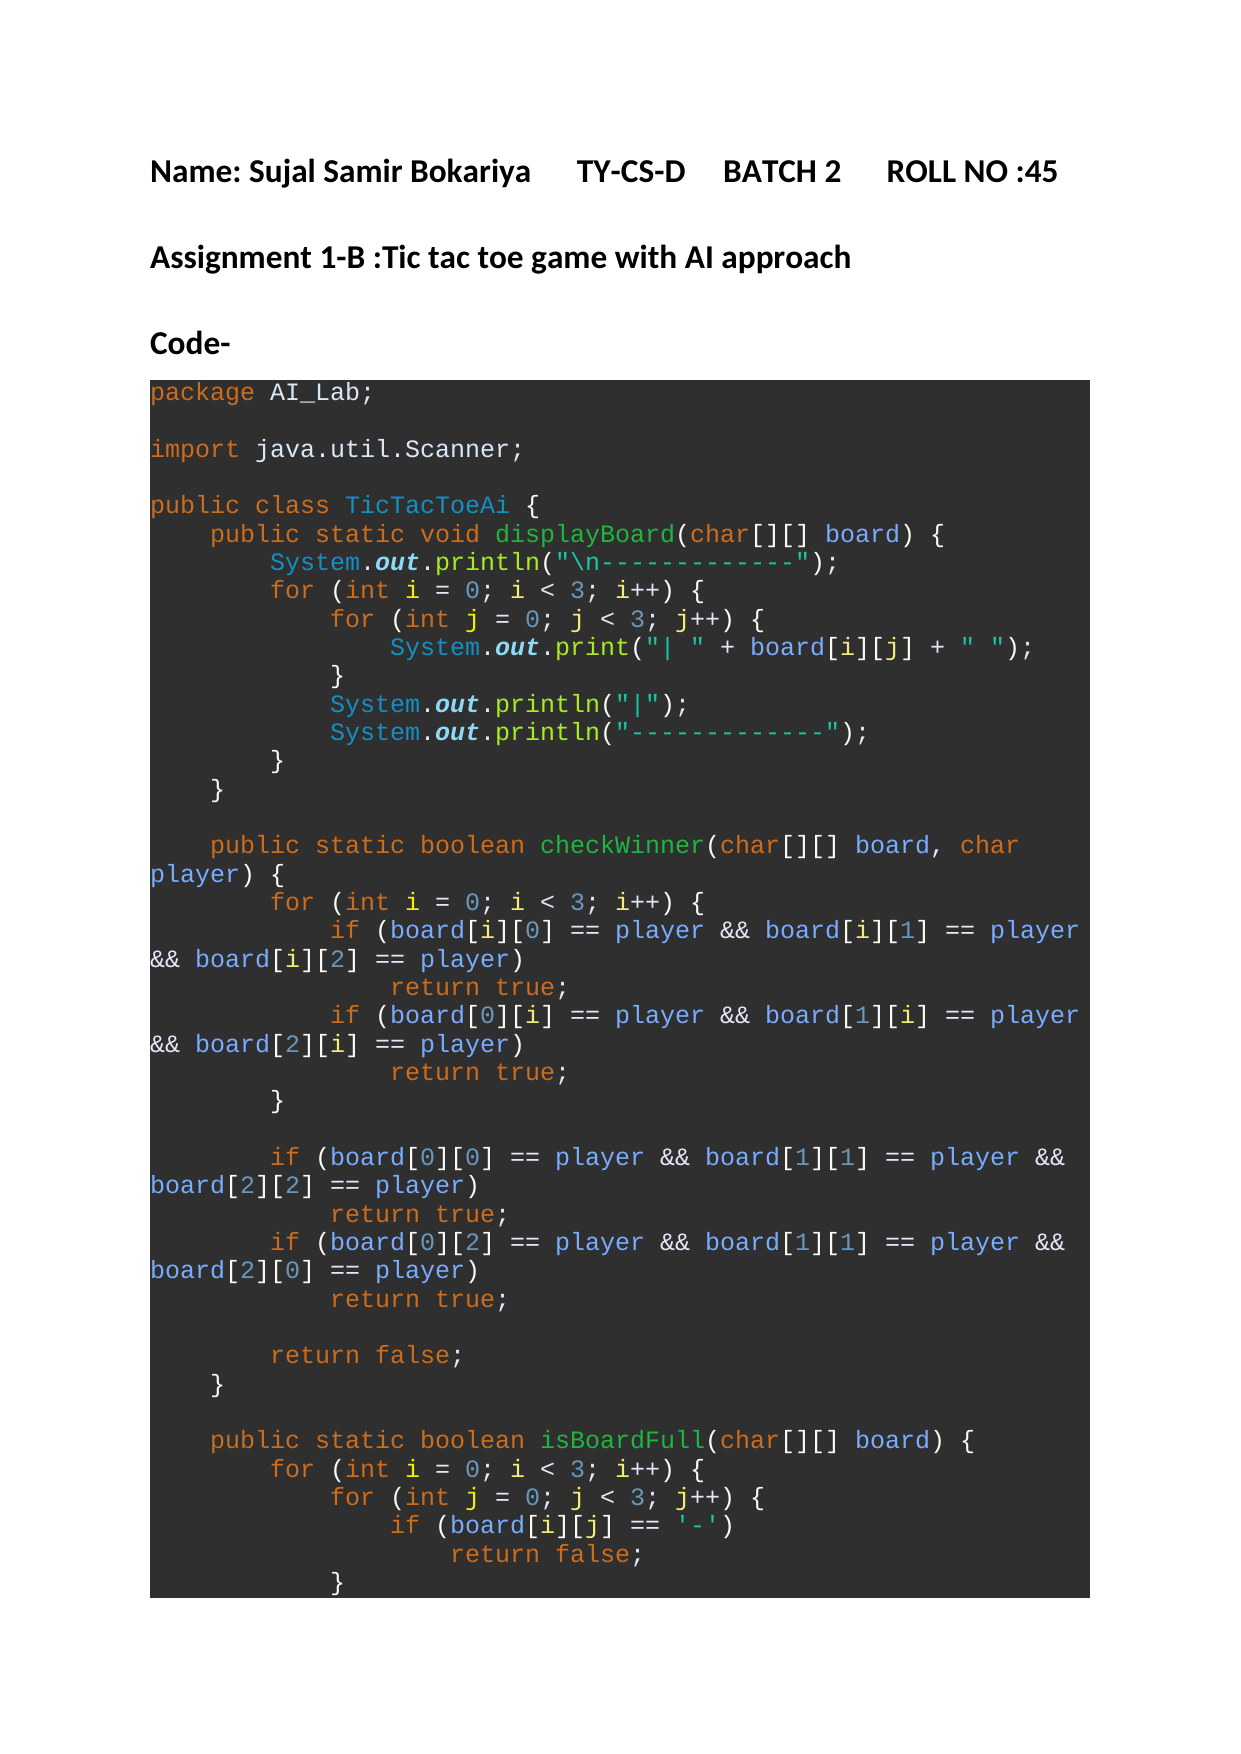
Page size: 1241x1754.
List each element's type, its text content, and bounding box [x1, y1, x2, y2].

text if (board[i][0] == player && board[i][1] == player && board[i][2] == player) [150, 918, 1090, 975]
text System.out.println("|"); [150, 691, 1090, 720]
text public static boolean isBoardFull(char[][] board) { [150, 1428, 1090, 1456]
text if (board[i][j] == '-') [150, 1513, 1090, 1541]
text for (int j = 0; j < 3; j++) { [150, 1485, 1090, 1513]
text return false; [150, 1343, 1090, 1371]
text return true; [150, 1201, 1090, 1230]
text public class TicTacToeAi { [150, 493, 1090, 521]
text } [150, 776, 1090, 805]
text for (int i = 0; i < 3; i++) { [150, 1456, 1090, 1485]
text for (int i = 0; i < 3; i++) { [150, 578, 1090, 606]
text System.out.print("| " + board[i][j] + " "); [150, 635, 1090, 663]
text } [150, 1371, 1090, 1400]
text Name: Sujal Samir Bokariya TY-CS-D BATCH 2 ROLL NO :45 [150, 150, 1090, 191]
text return false; [150, 1541, 1090, 1570]
text return true; [150, 1060, 1090, 1088]
text for (int j = 0; j < 3; j++) { [150, 606, 1090, 635]
text import java.util.Scanner; [150, 436, 1090, 465]
text if (board[0][2] == player && board[1][1] == player && board[2][0] == player) [150, 1230, 1090, 1286]
text for (int i = 0; i < 3; i++) { [150, 890, 1090, 918]
text } [150, 1570, 1090, 1598]
text } [150, 663, 1090, 691]
text return true; [150, 1286, 1090, 1315]
text if (board[0][0] == player && board[1][1] == player && board[2][2] == player) [150, 1145, 1090, 1201]
text return true; [150, 975, 1090, 1003]
text Assignment 1-B :Tic tac toe game with AI approach [150, 236, 1090, 277]
text } [150, 748, 1090, 776]
text System.out.println("\n-------------"); [150, 550, 1090, 578]
text Code- [150, 322, 1090, 363]
text } [150, 1088, 1090, 1116]
text if (board[0][i] == player && board[1][i] == player && board[2][i] == player) [150, 1003, 1090, 1060]
text public static void displayBoard(char[][] board) { [150, 521, 1090, 550]
text System.out.println("-------------"); [150, 720, 1090, 748]
text package AI_Lab; [150, 380, 1090, 408]
text public static boolean checkWinner(char[][] board, char player) { [150, 833, 1090, 890]
